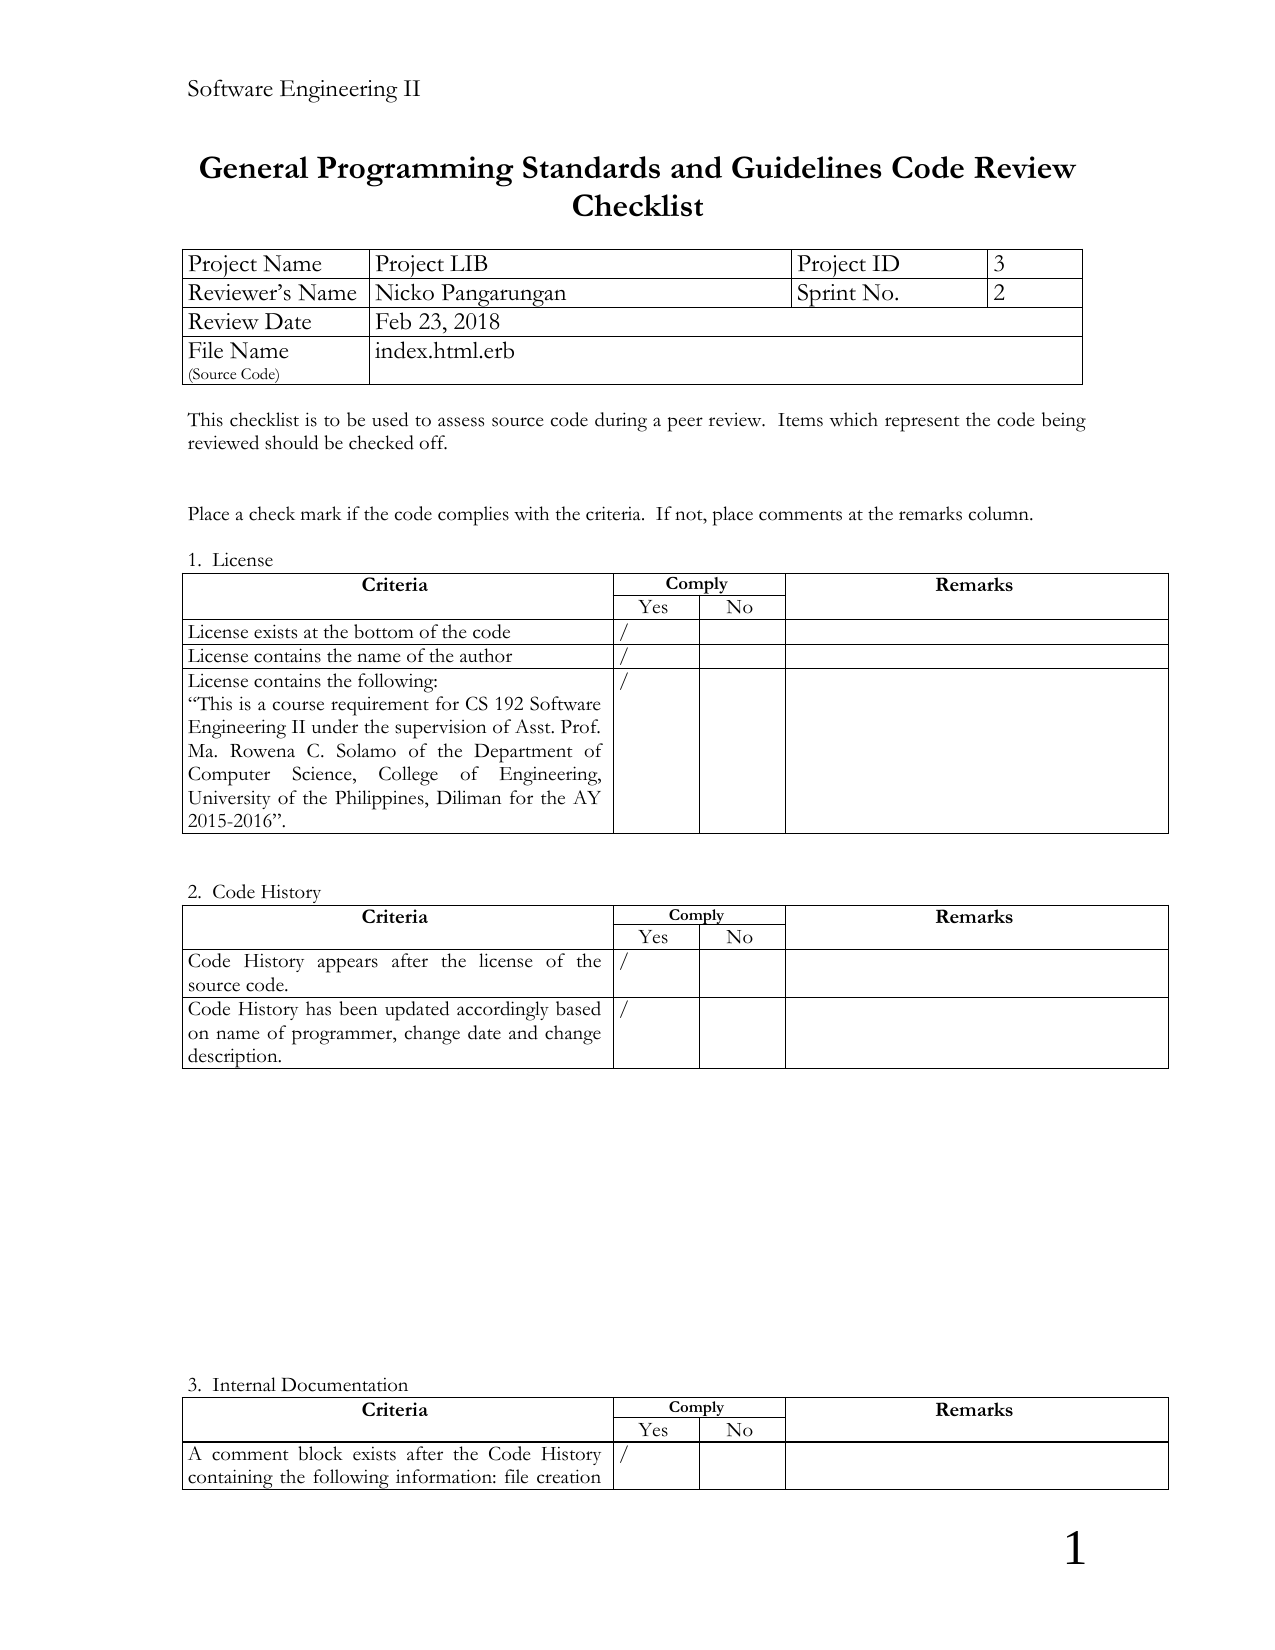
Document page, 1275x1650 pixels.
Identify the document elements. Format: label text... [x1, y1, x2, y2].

text This checklist is to be used to assess source code during a peer review. Items which represent the code being reviewed should be checked off. [187, 408, 1087, 455]
table_cell / [614, 950, 699, 997]
table_cell [700, 620, 785, 643]
table_cell / [614, 669, 699, 833]
table_cell / [614, 998, 699, 1068]
table_cell License contains the following: “This is a course requirement for CS 192 Software Engineering II under the supervision of Asst. Prof. Ma. Rowena C. Solamo of the Department of Computer Science, College of Engineering, University of the Philippines, Diliman for the AY 2015-2016”. [183, 669, 613, 833]
table_cell [700, 645, 785, 668]
table_header Remarks [786, 574, 1168, 619]
table_cell No [700, 1418, 785, 1441]
table_cell Code History appears after the license of the source code. [183, 950, 613, 997]
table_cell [183, 1443, 613, 1489]
table_cell [700, 950, 785, 997]
table_cell Code History has been updated accordingly based on name of programmer, change date and change description. [183, 998, 613, 1068]
text Place a check mark if the code complies with the criteria. If not, place comments at the remarks column. [187, 502, 1087, 526]
table_cell [786, 1443, 1168, 1489]
table_header Criteria [183, 906, 613, 949]
text 2. Code History [187, 881, 1087, 904]
table_cell [786, 998, 1168, 1068]
table_header Criteria [183, 1398, 613, 1441]
table_cell License contains the name of the author [183, 645, 613, 668]
table_cell [700, 669, 785, 833]
text General Programming Standards and Guidelines Code Review Checklist [187, 150, 1087, 225]
table_cell Yes [614, 596, 699, 619]
table_cell [786, 950, 1168, 997]
table_header Project LIB [370, 250, 791, 278]
table_cell No [700, 596, 785, 619]
table_header Comply [614, 574, 785, 594]
table_cell Reviewer’s Name [183, 279, 369, 307]
table_cell Yes [614, 925, 699, 949]
table_cell Nicko Pangarungan [370, 279, 791, 307]
table_cell Sprint No. [792, 279, 987, 307]
table_cell [786, 620, 1168, 643]
table_cell Review Date [183, 308, 369, 336]
table_header Criteria [183, 574, 613, 619]
table_cell [786, 645, 1168, 668]
table_cell Feb 23, 2018 [370, 308, 1082, 336]
table_cell / [614, 645, 699, 668]
table_cell File Name (Source Code) [183, 337, 369, 384]
table_cell [700, 1443, 785, 1489]
text 1. License [187, 549, 1087, 572]
table_cell License exists at the bottom of the code [183, 620, 613, 643]
table_header 3 [988, 250, 1082, 278]
table_header Comply [614, 1398, 785, 1417]
table_cell [786, 669, 1168, 833]
table_cell 2 [988, 279, 1082, 307]
table_header Project ID [792, 250, 987, 278]
table_cell / [614, 1443, 699, 1489]
text 3. Internal Documentation [187, 1374, 1087, 1397]
table_cell index.html.erb [370, 337, 1082, 384]
table_header Comply [614, 906, 785, 924]
table_header Remarks [786, 906, 1168, 949]
table_header Project Name [183, 250, 369, 278]
table_cell [700, 998, 785, 1068]
table_cell / [614, 620, 699, 643]
table_header Remarks [786, 1398, 1168, 1441]
table_cell Yes [614, 1418, 699, 1441]
table_cell No [700, 925, 785, 949]
